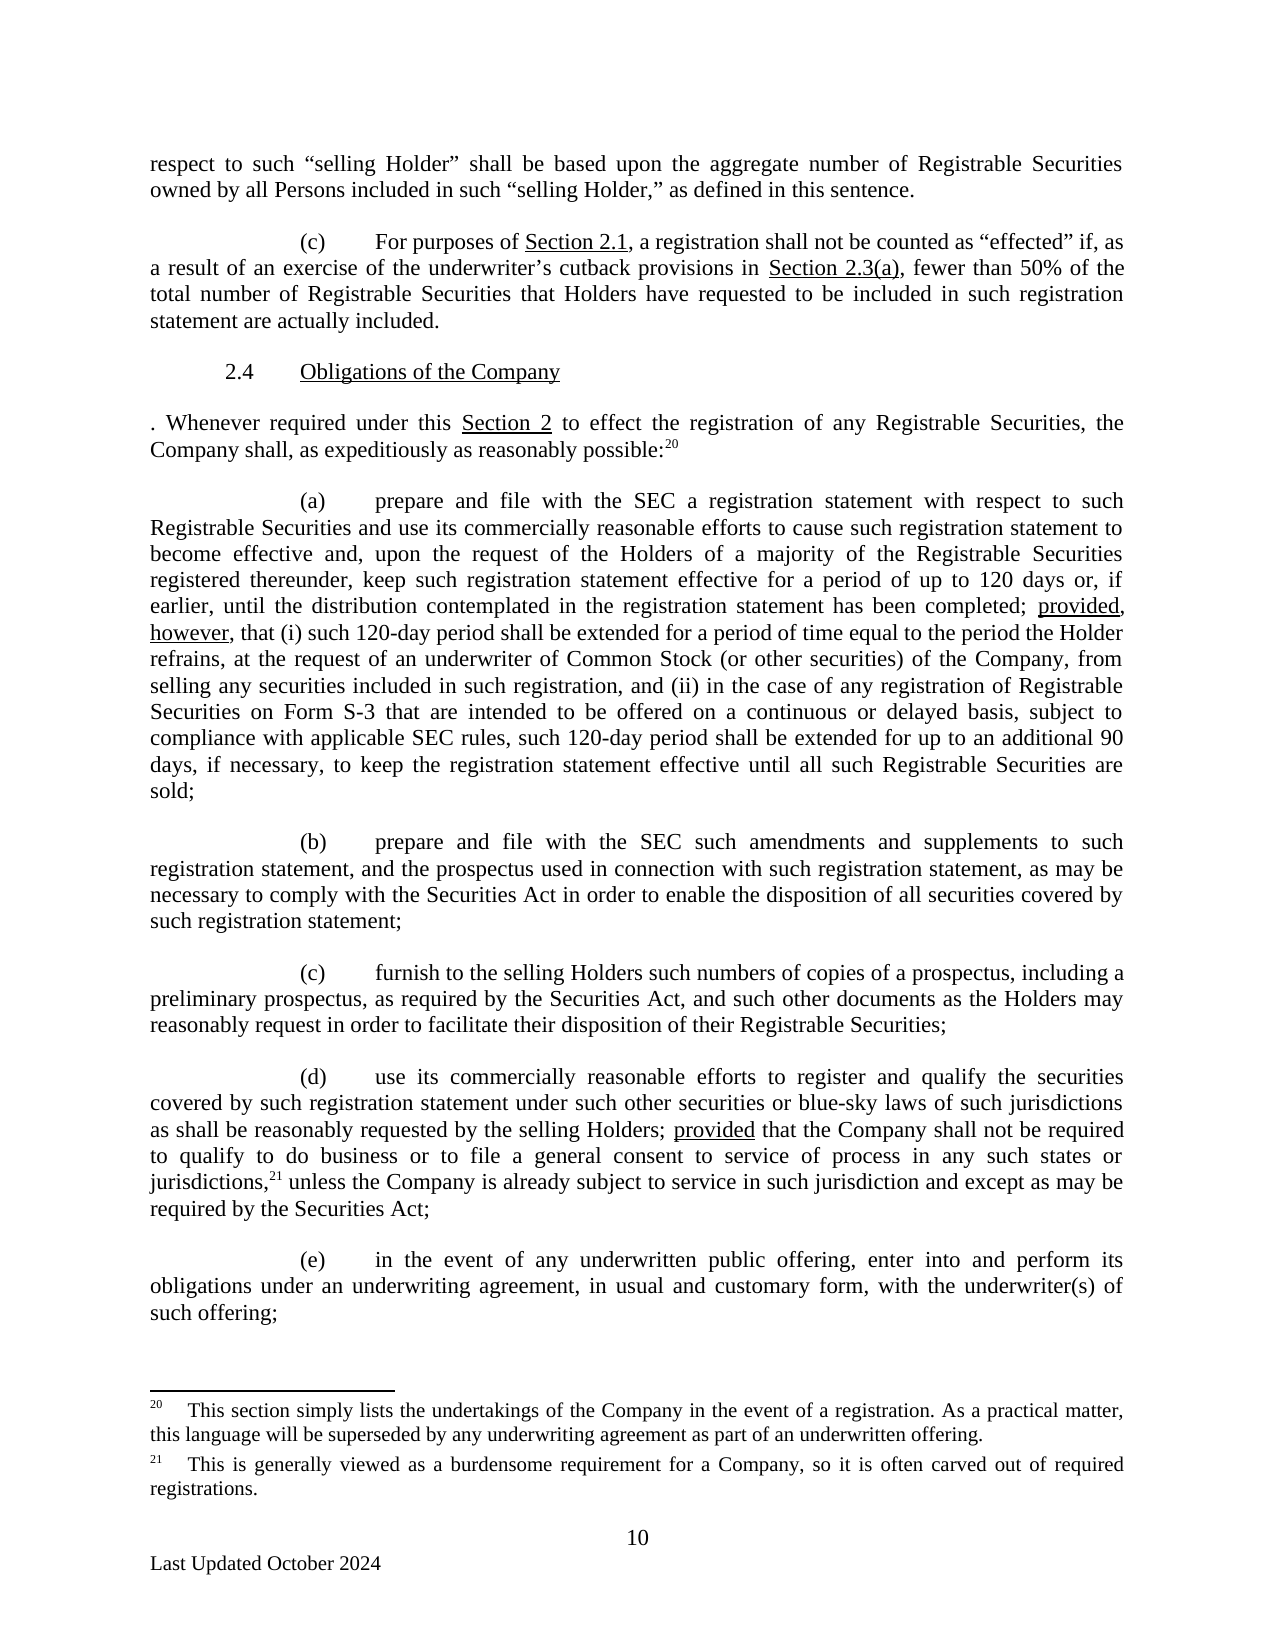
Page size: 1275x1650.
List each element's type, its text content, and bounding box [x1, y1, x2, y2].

subtitle For purposes of Section 2.1, a registration shall not be counted as “effected” if, as a result of an exercise of the underwriter’s cutback provisions in Section 2.3(a), fewer than 50% of the total number of Registrable Securities that Holders have requested to be included in such registration statement are actually included. [150, 228, 1125, 333]
subtitle use its commercially reasonable efforts to register and qualify the securities covered by such registration statement under such other securities or blue-sky laws of such jurisdictions as shall be reasonably requested by the selling Holders; provided that the Company shall not be required to qualify to do business or to file a general consent to service of process in any such states or jurisdictions, unless the Company is already subject to service in such jurisdiction and except as may be required by the Securities Act; [150, 1063, 1125, 1221]
subtitle prepare and file with the SEC such amendments and supplements to such registration statement, and the prospectus used in connection with such registration statement, as may be necessary to comply with the Securities Act in order to enable the disposition of all securities covered by such registration statement; [150, 828, 1125, 934]
subtitle in the event of any underwritten public offering, enter into and perform its obligations under an underwriting agreement, in usual and customary form, with the underwriter(s) of such offering; [150, 1246, 1125, 1325]
subtitle furnish to the selling Holders such numbers of copies of a prospectus, including a preliminary prospectus, as required by the Securities Act, and such other documents as the Holders may reasonably request in order to facilitate their disposition of their Registrable Securities; [150, 959, 1125, 1038]
subtitle prepare and file with the SEC a registration statement with respect to such Registrable Securities and use its commercially reasonable efforts to cause such registration statement to become effective and, upon the request of the Holders of a majority of the Registrable Securities registered thereunder, keep such registration statement effective for a period of up to 120 days or, if earlier, until the distribution contemplated in the registration statement has been completed; provided, however, that (i) such 120-day period shall be extended for a period of time equal to the period the Holder refrains, at the request of an underwriter of Common Stock (or other securities) of the Company, from selling any securities included in such registration, and (ii) in the case of any registration of Registrable Securities on Form S-3 that are intended to be offered on a continuous or delayed basis, subject to compliance with applicable SEC rules, such 120-day period shall be extended for up to an additional 90 days, if necessary, to keep the registration statement effective until all such Registrable Securities are sold; [150, 487, 1125, 803]
subtitle . Whenever required under this Section 2 to effect the registration of any Registrable Securities, the Company shall, as expeditiously as reasonably possible: [150, 409, 1125, 462]
subtitle Obligations of the Company [150, 358, 1125, 384]
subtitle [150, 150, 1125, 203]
